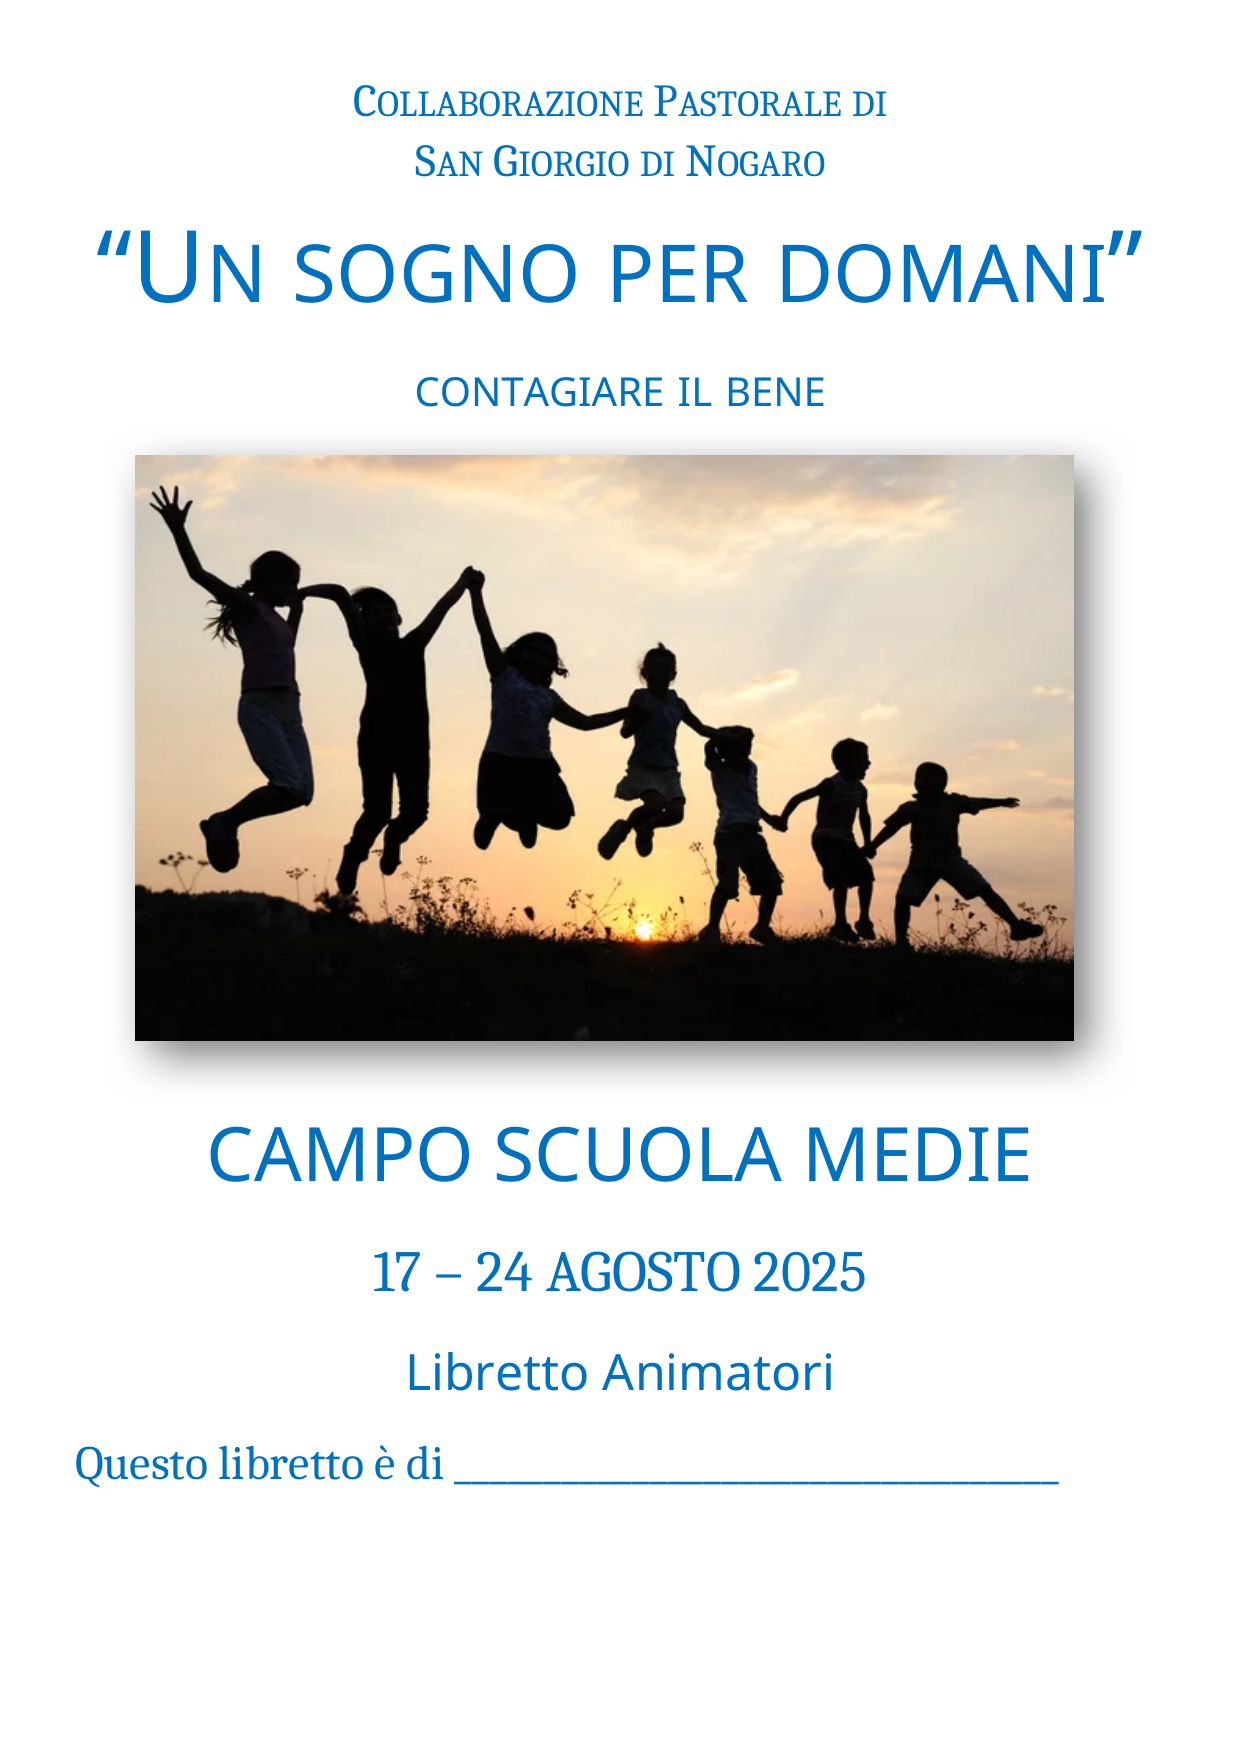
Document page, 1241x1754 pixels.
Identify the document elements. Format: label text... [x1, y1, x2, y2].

text Collaborazione Pastorale di [75, 75, 1165, 128]
text Libretto Animatori [75, 1337, 1165, 1405]
text San Giorgio di Nogaro [75, 136, 1165, 188]
picture [135, 455, 1074, 1041]
text contagiare il bene [75, 353, 1165, 421]
text CAMPO SCUOLA MEDIE [75, 1101, 1165, 1203]
text Questo libretto è di __________________________________ [75, 1436, 1165, 1491]
text 17 – 24 AGOSTO 2025 [75, 1239, 1165, 1306]
text “Un sogno per domani” [75, 196, 1165, 332]
